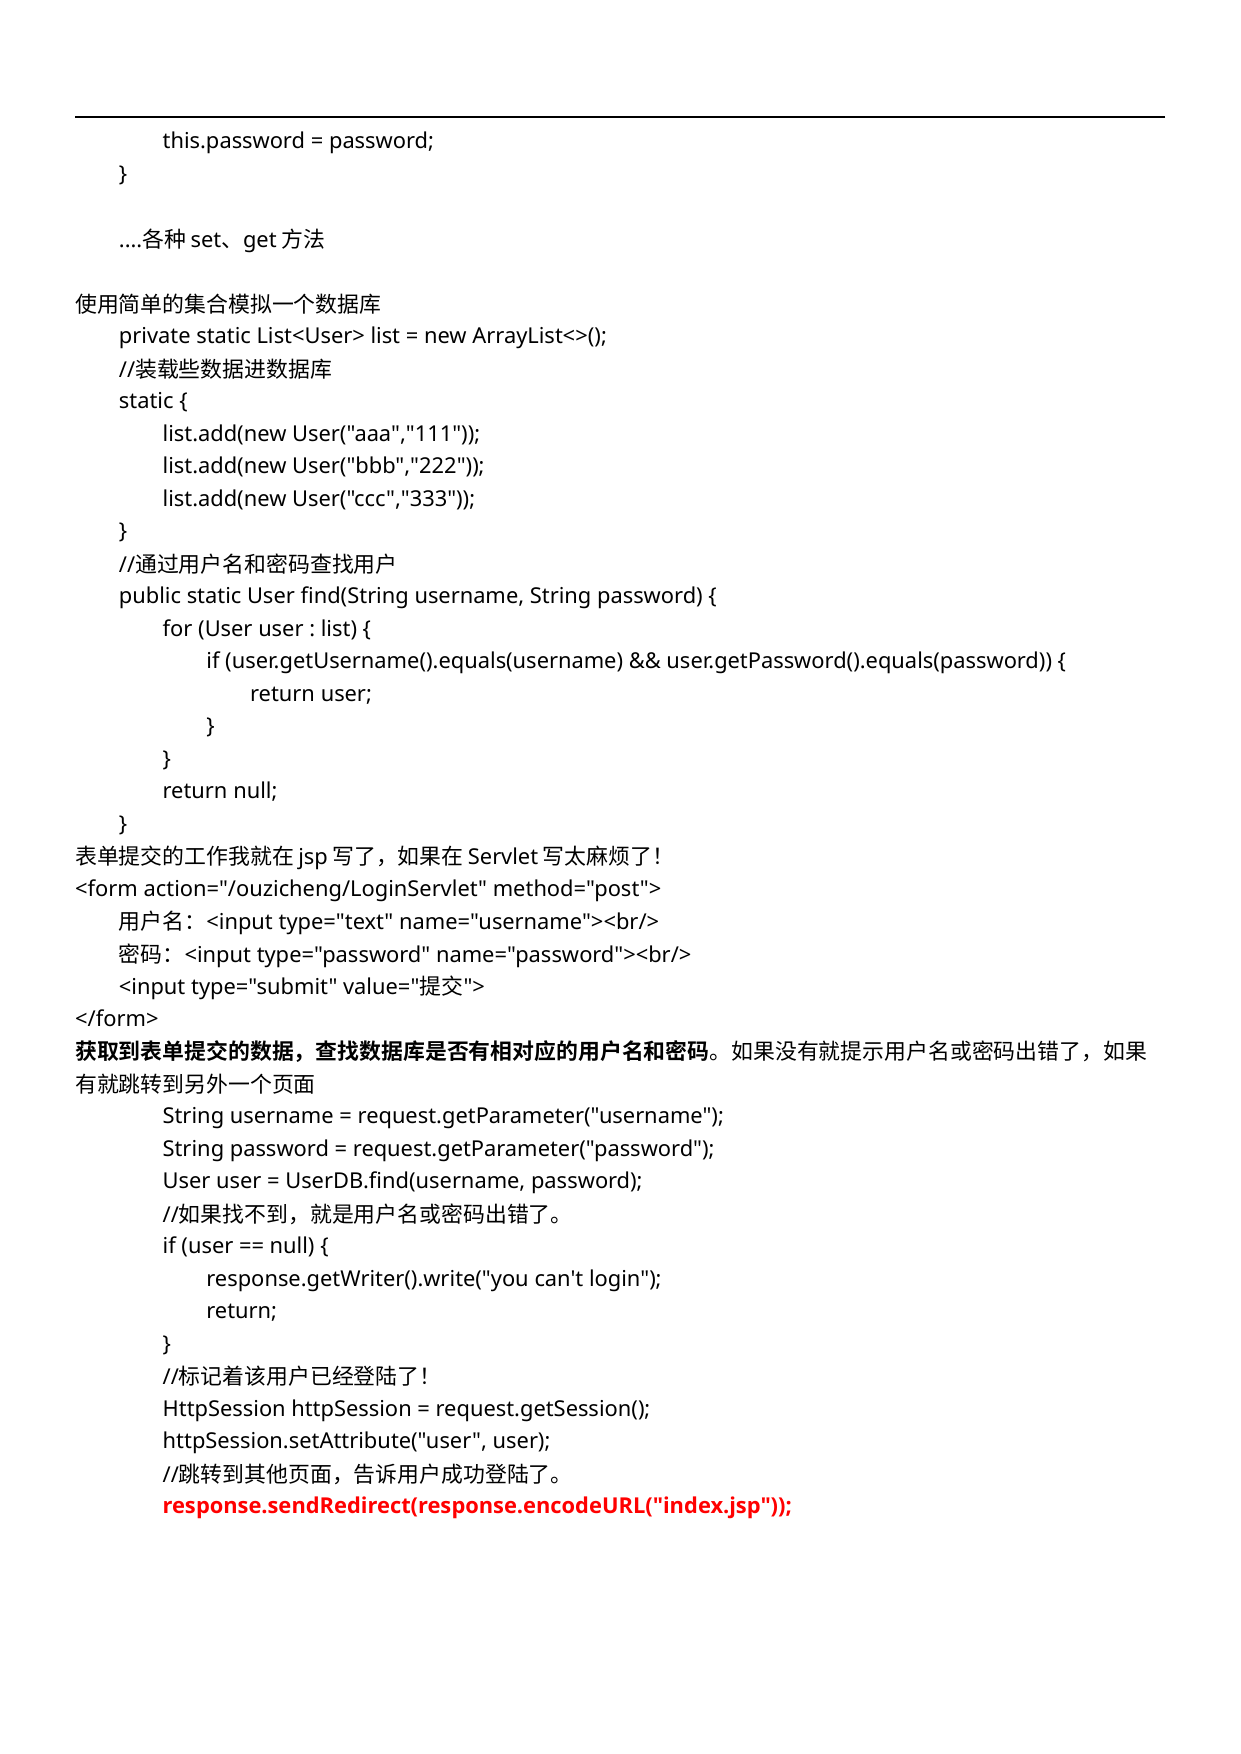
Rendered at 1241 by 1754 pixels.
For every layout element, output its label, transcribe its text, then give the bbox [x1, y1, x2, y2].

text String username = request.getParameter("username"); [162, 1099, 1165, 1131]
text //标记着该用户已经登陆了！ [162, 1359, 1165, 1391]
text ....各种set、get方法 [119, 221, 1165, 254]
text public static User find(String username, String password) { [119, 579, 1165, 611]
text if (user == null) { [162, 1229, 1165, 1261]
text <input type="submit" value="提交"> [119, 969, 1165, 1001]
text //跳转到其他页面，告诉用户成功登陆了。 [162, 1456, 1165, 1489]
text } [162, 741, 1165, 774]
text </form> [75, 1001, 1165, 1034]
text return; [206, 1294, 1165, 1326]
text } [119, 156, 1165, 189]
text list.add(new User("bbb","222")); [162, 449, 1165, 481]
text HttpSession httpSession = request.getSession(); [162, 1391, 1165, 1424]
text list.add(new User("ccc","333")); [162, 481, 1165, 514]
text //装载些数据进数据库 [119, 351, 1165, 384]
text httpSession.setAttribute("user", user); [162, 1424, 1165, 1456]
text response.sendRedirect(response.encodeURL("index.jsp")); [162, 1489, 1165, 1521]
text response.getWriter().write("you can't login"); [206, 1261, 1165, 1294]
text } [206, 709, 1165, 741]
text static { [119, 384, 1165, 416]
text if (user.getUsername().equals(username) && user.getPassword().equals(password)) { [206, 644, 1165, 676]
text for (User user : list) { [162, 611, 1165, 644]
text 密码：<input type="password" name="password"><br/> [119, 936, 1165, 969]
text 获取到表单提交的数据，查找数据库是否有相对应的用户名和密码。如果没有就提示用户名或密码出错了，如果有就跳转到另外一个页面 [75, 1034, 1165, 1099]
text } [119, 514, 1165, 546]
text } [119, 806, 1165, 839]
text } [162, 1326, 1165, 1359]
text 使用简单的集合模拟一个数据库 [75, 286, 1165, 319]
text //通过用户名和密码查找用户 [119, 546, 1165, 579]
text 用户名：<input type="text" name="username"><br/> [119, 904, 1165, 936]
text this.password = password; [162, 124, 1165, 156]
text User user = UserDB.find(username, password); [162, 1164, 1165, 1196]
text private static List<User> list = new ArrayList<>(); [119, 319, 1165, 351]
text return null; [162, 774, 1165, 806]
text return user; [250, 676, 1165, 709]
text //如果找不到，就是用户名或密码出错了。 [162, 1196, 1165, 1229]
text String password = request.getParameter("password"); [162, 1131, 1165, 1164]
text <form action="/ouzicheng/LoginServlet" method="post"> [75, 871, 1165, 904]
text 表单提交的工作我就在jsp写了，如果在Servlet写太麻烦了！ [75, 839, 1165, 871]
text list.add(new User("aaa","111")); [162, 416, 1165, 449]
